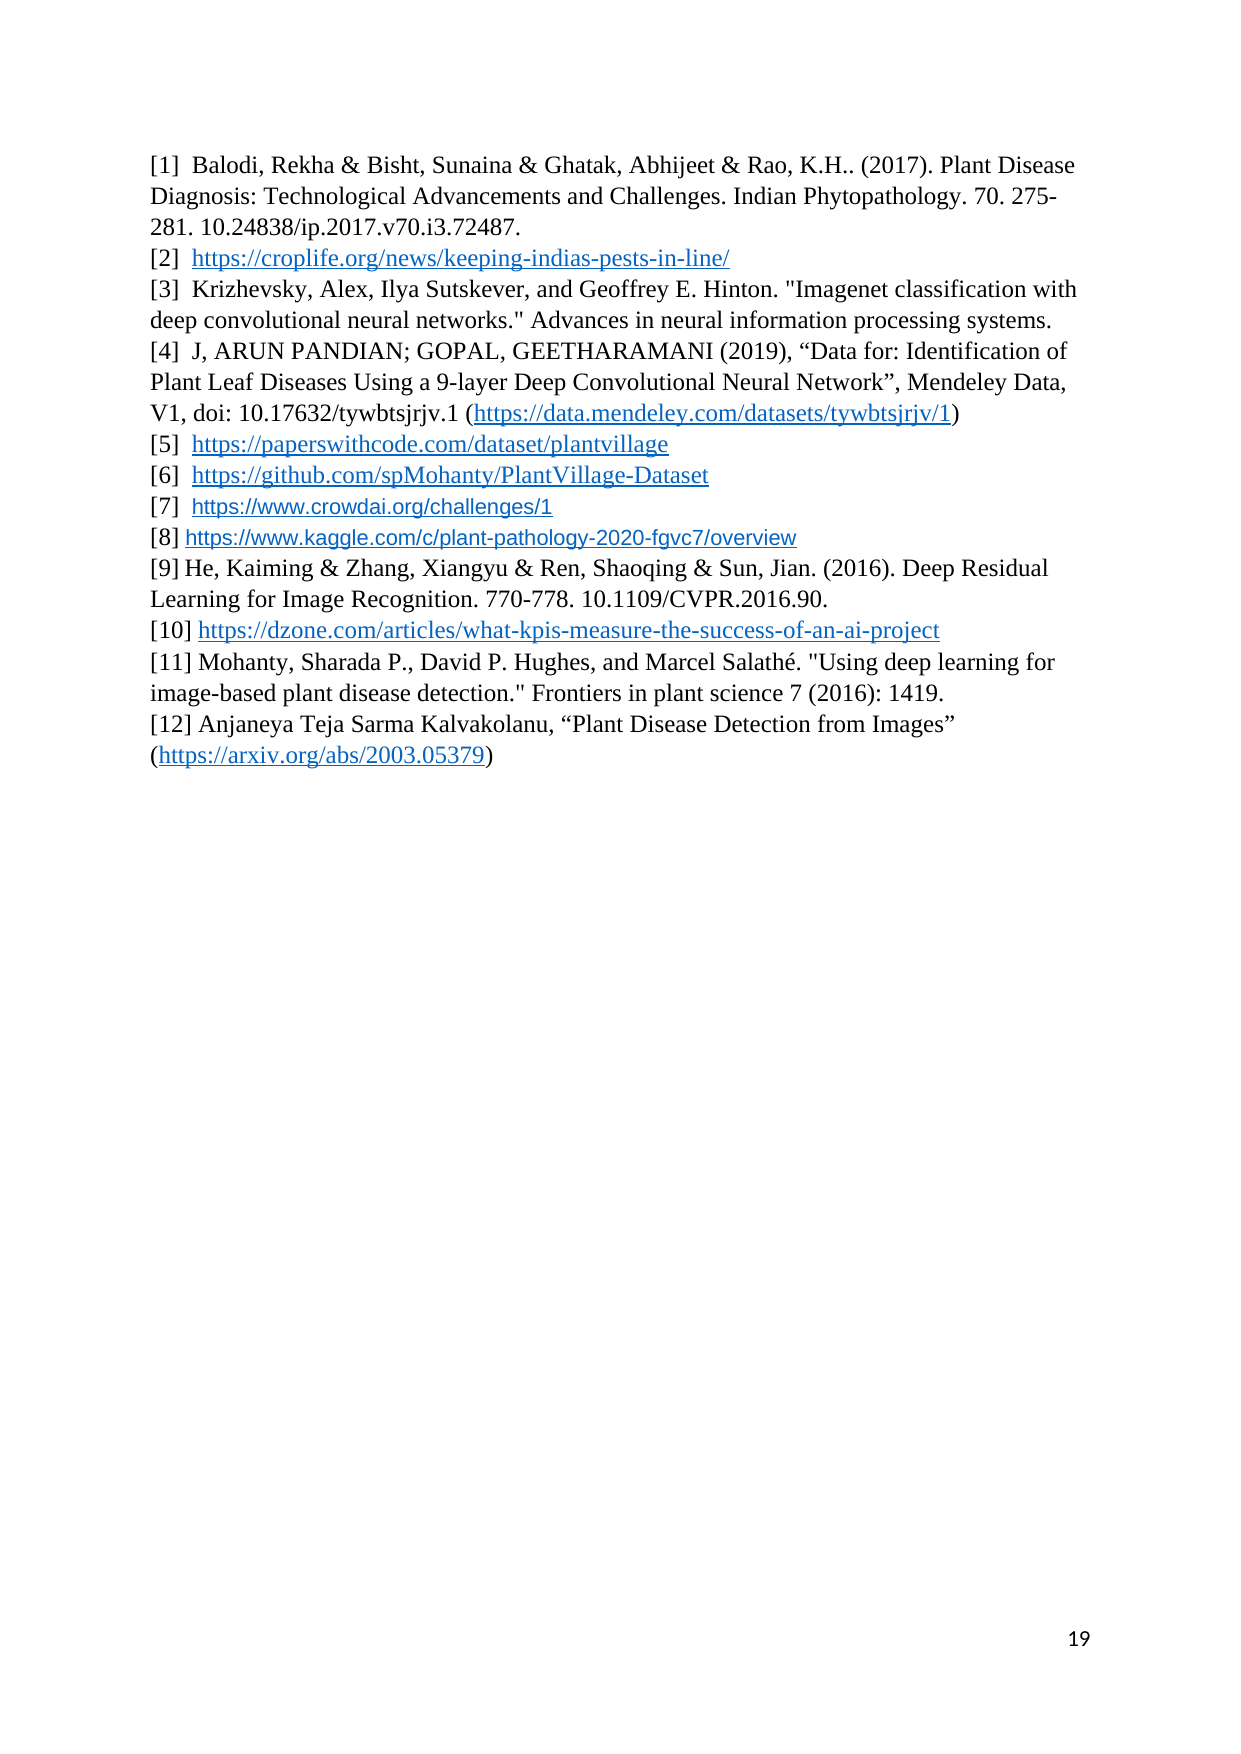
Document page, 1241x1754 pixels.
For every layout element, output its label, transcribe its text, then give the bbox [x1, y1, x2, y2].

list [3] Krizhevsky, Alex, Ilya Sutskever, and Geoffrey E. Hinton. "Imagenet classification with deep convolutional neural networks." Advances in neural information processing systems. [150, 274, 1090, 334]
list [7] https://www.crowdai.org/challenges/1 [150, 491, 1090, 520]
list [4] J, ARUN PANDIAN; GOPAL, GEETHARAMANI (2019), “Data for: Identification of Plant Leaf Diseases Using a 9-layer Deep Convolutional Neural Network”, Mendeley Data, V1, doi: 10.17632/tywbtsjrjv.1 (https://data.mendeley.com/datasets/tywbtsjrjv/1) [150, 336, 1090, 427]
list [9] He, Kaiming & Zhang, Xiangyu & Ren, Shaoqing & Sun, Jian. (2016). Deep Residual Learning for Image Recognition. 770-778. 10.1109/CVPR.2016.90. [150, 553, 1090, 613]
list [1] Balodi, Rekha & Bisht, Sunaina & Ghatak, Abhijeet & Rao, K.H.. (2017). Plant Disease Diagnosis: Technological Advancements and Challenges. Indian Phytopathology. 70. 275-281. 10.24838/ip.2017.v70.i3.72487. [150, 150, 1090, 241]
list [12] Anjaneya Teja Sarma Kalvakolanu, “Plant Disease Detection from Images” (https://arxiv.org/abs/2003.05379) [150, 709, 1090, 768]
list [5] https://paperswithcode.com/dataset/plantvillage [150, 429, 1090, 458]
list [6] https://github.com/spMohanty/PlantVillage-Dataset [150, 460, 1090, 489]
list [2] https://croplife.org/news/keeping-indias-pests-in-line/ [150, 243, 1090, 272]
list [11] Mohanty, Sharada P., David P. Hughes, and Marcel Salathé. "Using deep learning for image-based plant disease detection." Frontiers in plant science 7 (2016): 1419. [150, 647, 1090, 706]
list [8] https://www.kaggle.com/c/plant-pathology-2020-fgvc7/overview [150, 522, 1090, 551]
list [10] https://dzone.com/articles/what-kpis-measure-the-success-of-an-ai-project [150, 616, 1090, 644]
